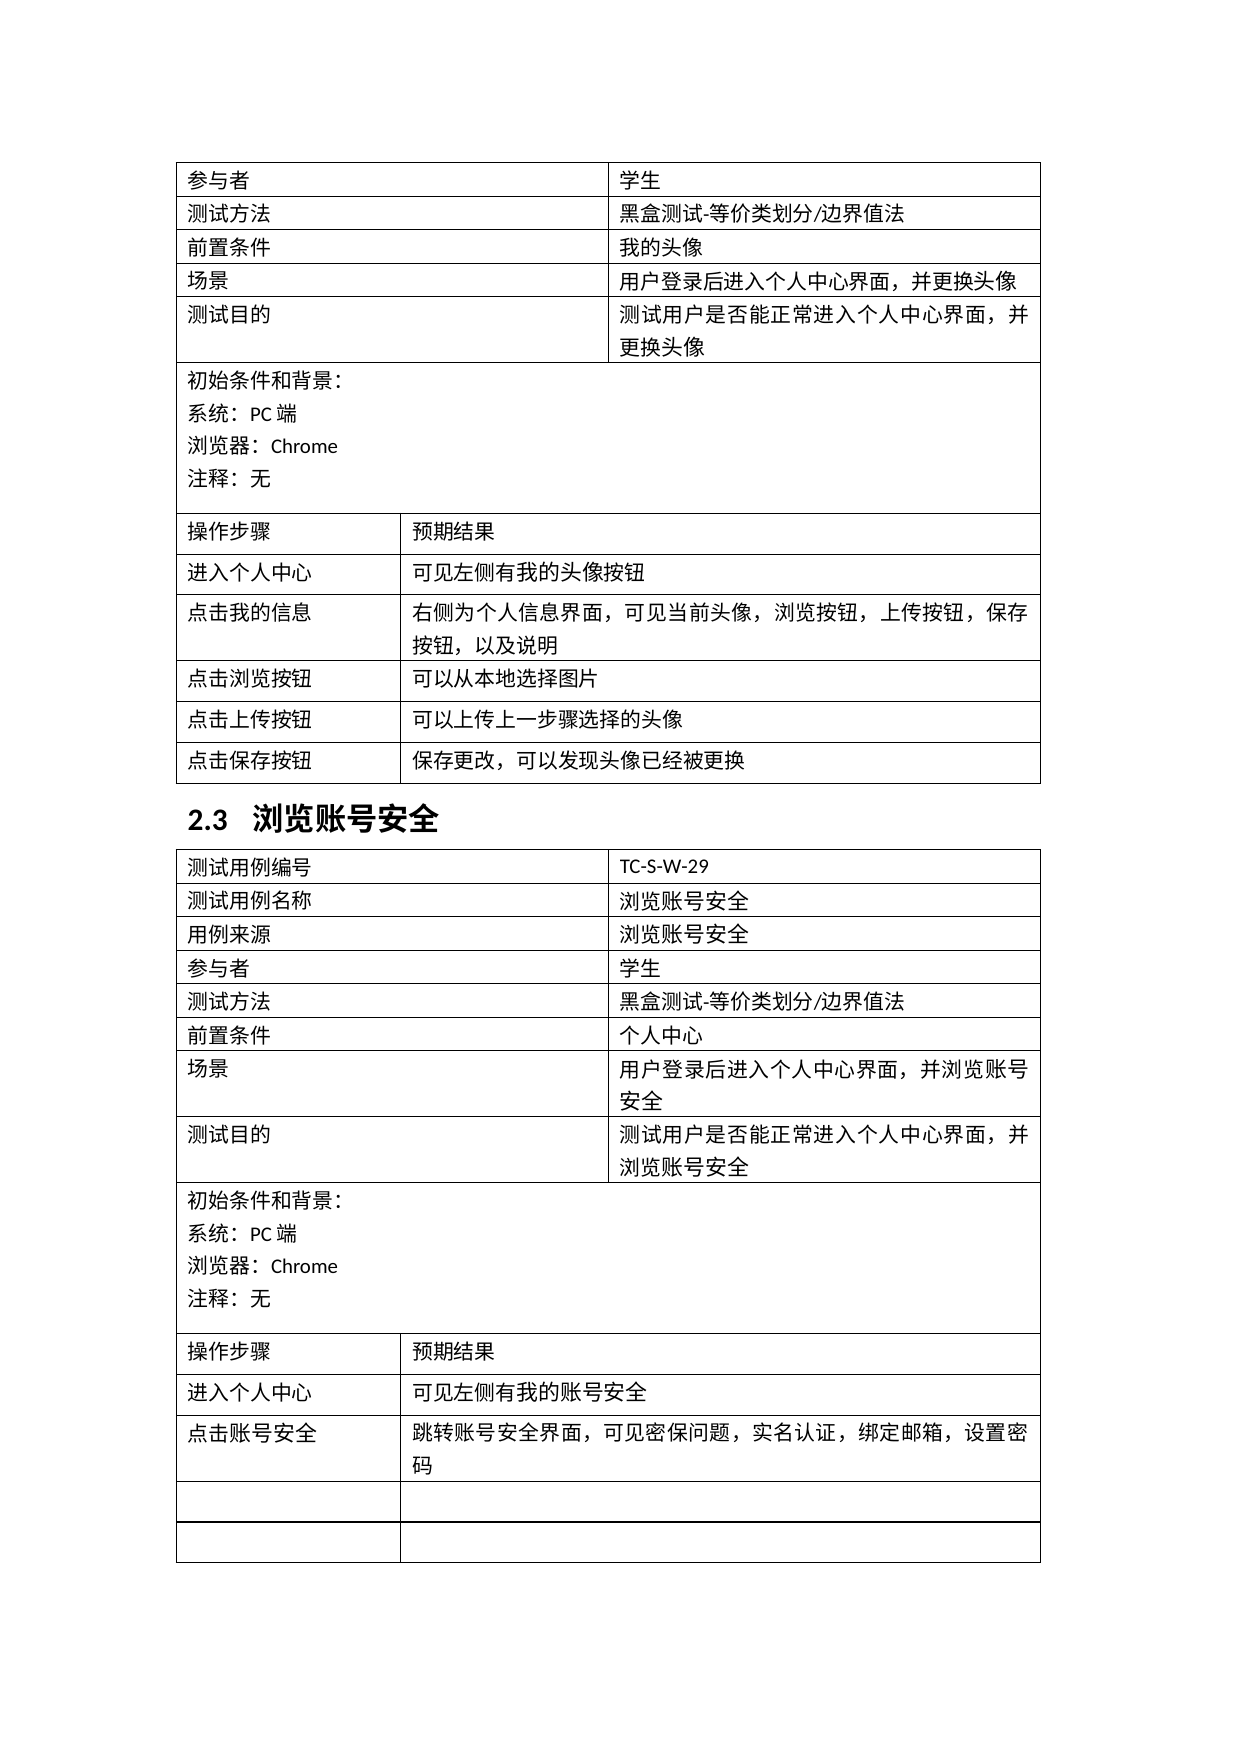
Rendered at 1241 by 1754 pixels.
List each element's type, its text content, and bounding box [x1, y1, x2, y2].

table_header TC-S-W-29 [609, 850, 1040, 882]
table_cell 点击保存按钮 [177, 743, 400, 783]
table_cell 场景 [177, 264, 608, 296]
table_cell 初始条件和背景： 系统：PC端 浏览器：Chrome 注释：无 [177, 1183, 1040, 1333]
table_cell 学生 [609, 163, 1040, 196]
text 浏览账号安全 [187, 784, 1053, 849]
table_cell 测试用户是否能正常进入个人中心界面，并更换头像 [609, 297, 1040, 362]
table_cell 操作步骤 [177, 514, 400, 553]
table_cell 测试用例名称 [177, 884, 608, 916]
table_cell 测试用户是否能正常进入个人中心界面，并浏览账号安全 [609, 1117, 1040, 1182]
table_cell [177, 1523, 400, 1562]
table_header 测试用例编号 [177, 850, 608, 882]
table_cell 预期结果 [401, 1334, 1040, 1374]
table_cell 浏览账号安全 [609, 884, 1040, 916]
table_cell 预期结果 [401, 514, 1040, 553]
table_cell 点击我的信息 [177, 595, 400, 660]
table_cell 参与者 [177, 951, 608, 983]
table_cell 黑盒测试-等价类划分/边界值法 [609, 197, 1040, 229]
table_cell 测试方法 [177, 197, 608, 229]
table_cell 可以从本地选择图片 [401, 661, 1040, 701]
table_cell [401, 1482, 1040, 1521]
table_cell 可见左侧有我的头像按钮 [401, 555, 1040, 594]
table_cell 参与者 [177, 163, 608, 196]
table_cell 个人中心 [609, 1018, 1040, 1050]
table_cell [401, 1523, 1040, 1562]
table_cell 进入个人中心 [177, 1375, 400, 1414]
table_cell 前置条件 [177, 1018, 608, 1050]
table_cell 点击账号安全 [177, 1416, 400, 1481]
table_cell 浏览账号安全 [609, 917, 1040, 949]
table_cell 用户登录后进入个人中心界面，并更换头像 [609, 264, 1040, 296]
table_cell 点击上传按钮 [177, 702, 400, 742]
table_cell 初始条件和背景： 系统：PC端 浏览器：Chrome 注释：无 [177, 363, 1040, 513]
table_cell 学生 [609, 951, 1040, 983]
table_cell 测试方法 [177, 984, 608, 1017]
table_cell [177, 1482, 400, 1521]
table_cell 可以上传上一步骤选择的头像 [401, 702, 1040, 742]
table_cell 进入个人中心 [177, 555, 400, 594]
table_cell 测试目的 [177, 297, 608, 362]
table_cell 前置条件 [177, 230, 608, 263]
table_cell 用例来源 [177, 917, 608, 949]
table_cell 保存更改，可以发现头像已经被更换 [401, 743, 1040, 783]
table_cell 我的头像 [609, 230, 1040, 263]
table_cell 点击浏览按钮 [177, 661, 400, 701]
table_cell 场景 [177, 1051, 608, 1116]
table_cell 右侧为个人信息界面，可见当前头像，浏览按钮，上传按钮，保存按钮，以及说明 [401, 595, 1040, 660]
table_cell 可见左侧有我的账号安全 [401, 1375, 1040, 1414]
table_cell 测试目的 [177, 1117, 608, 1182]
table_cell 用户登录后进入个人中心界面，并浏览账号安全 [609, 1051, 1040, 1116]
table_cell 黑盒测试-等价类划分/边界值法 [609, 984, 1040, 1017]
table_cell 操作步骤 [177, 1334, 400, 1374]
table_cell 跳转账号安全界面，可见密保问题，实名认证，绑定邮箱，设置密码 [401, 1416, 1040, 1481]
